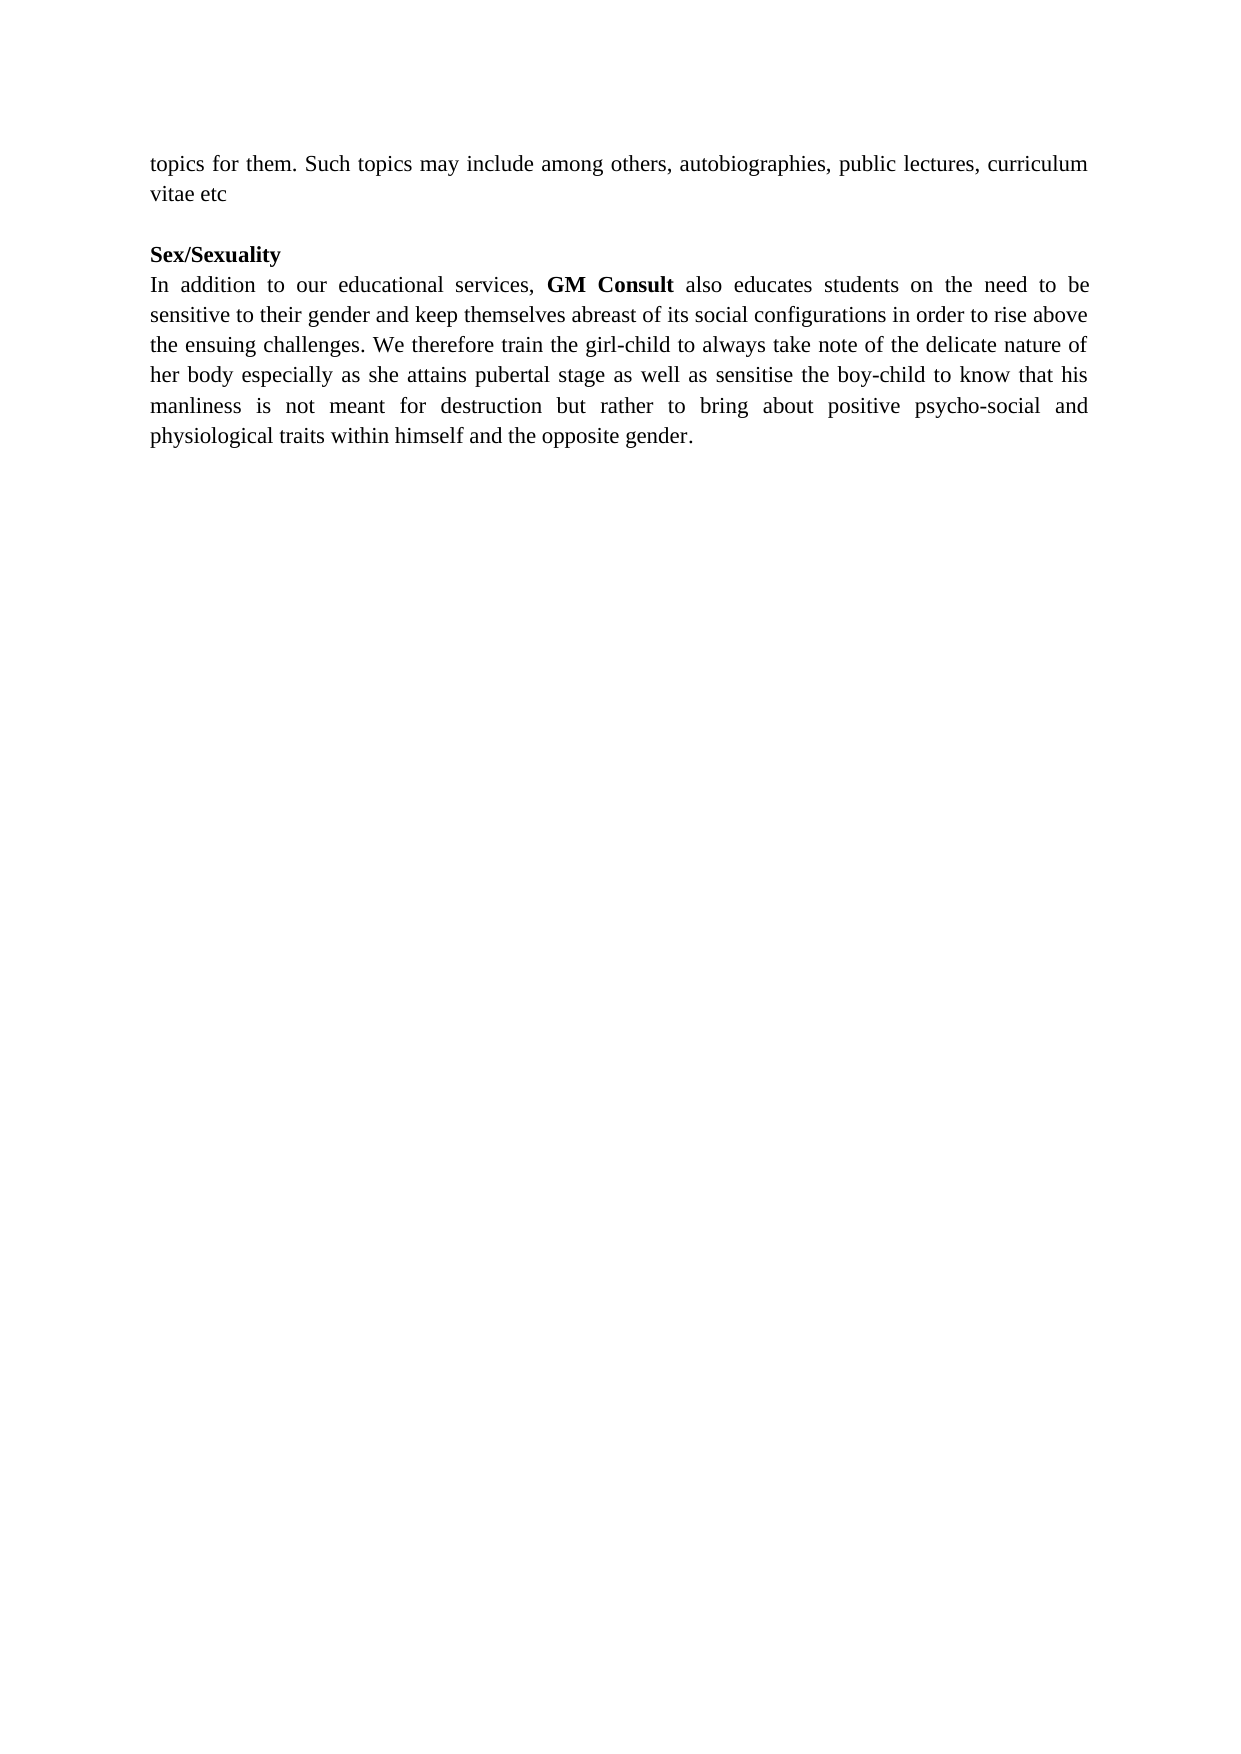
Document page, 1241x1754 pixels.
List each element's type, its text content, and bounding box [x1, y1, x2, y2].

text In addition to our educational services, GM Consult also educates students on the need to be sensitive to their gender and keep themselves abreast of its social configurations in order to rise above the ensuing challenges. We therefore train the girl-child to always take note of the delicate nature of her body especially as she attains pubertal stage as well as sensitise the boy-child to know that his manliness is not meant for destruction but rather to bring about positive psycho-social and physiological traits within himself and the opposite gender. [150, 271, 1090, 448]
text Sex/Sexuality [150, 241, 1090, 267]
